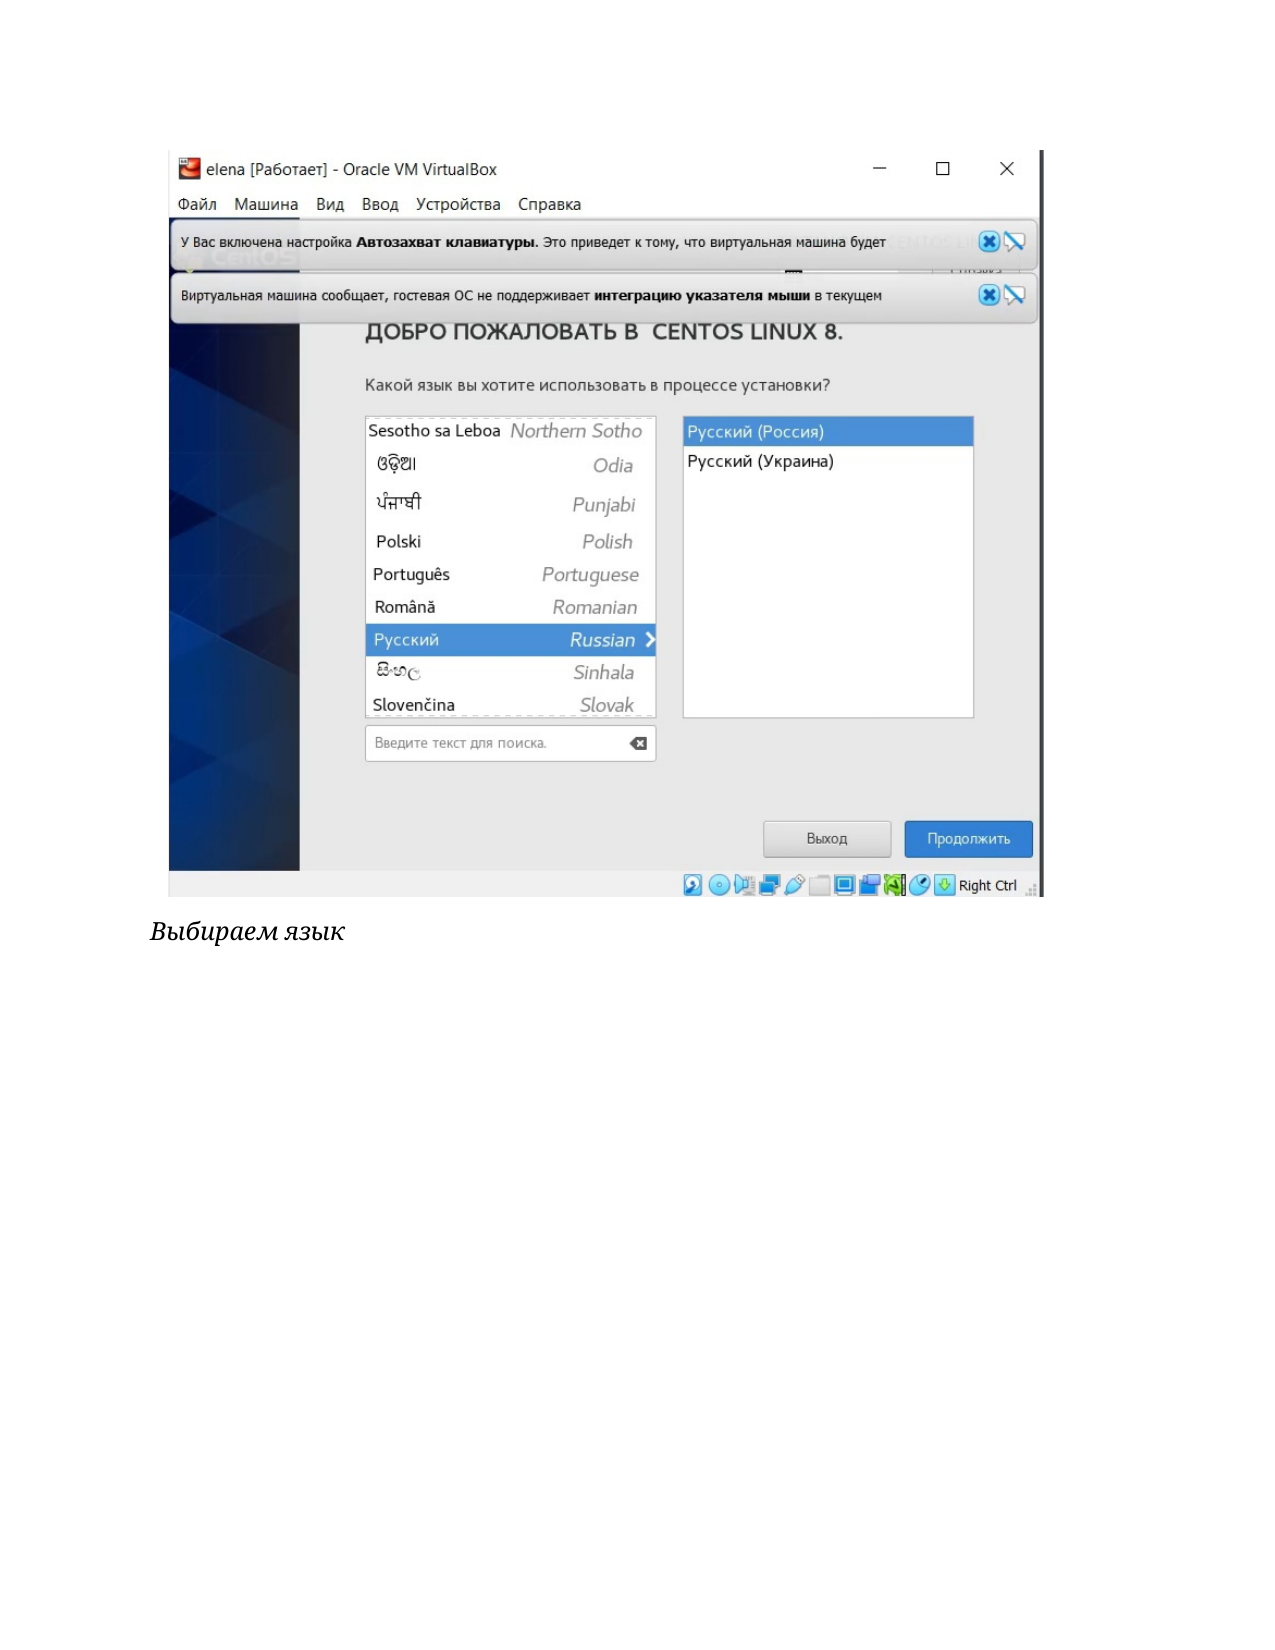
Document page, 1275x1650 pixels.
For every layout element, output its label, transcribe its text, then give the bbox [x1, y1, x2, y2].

picture [168, 150, 1044, 897]
text Выбираем язык [150, 918, 1125, 946]
